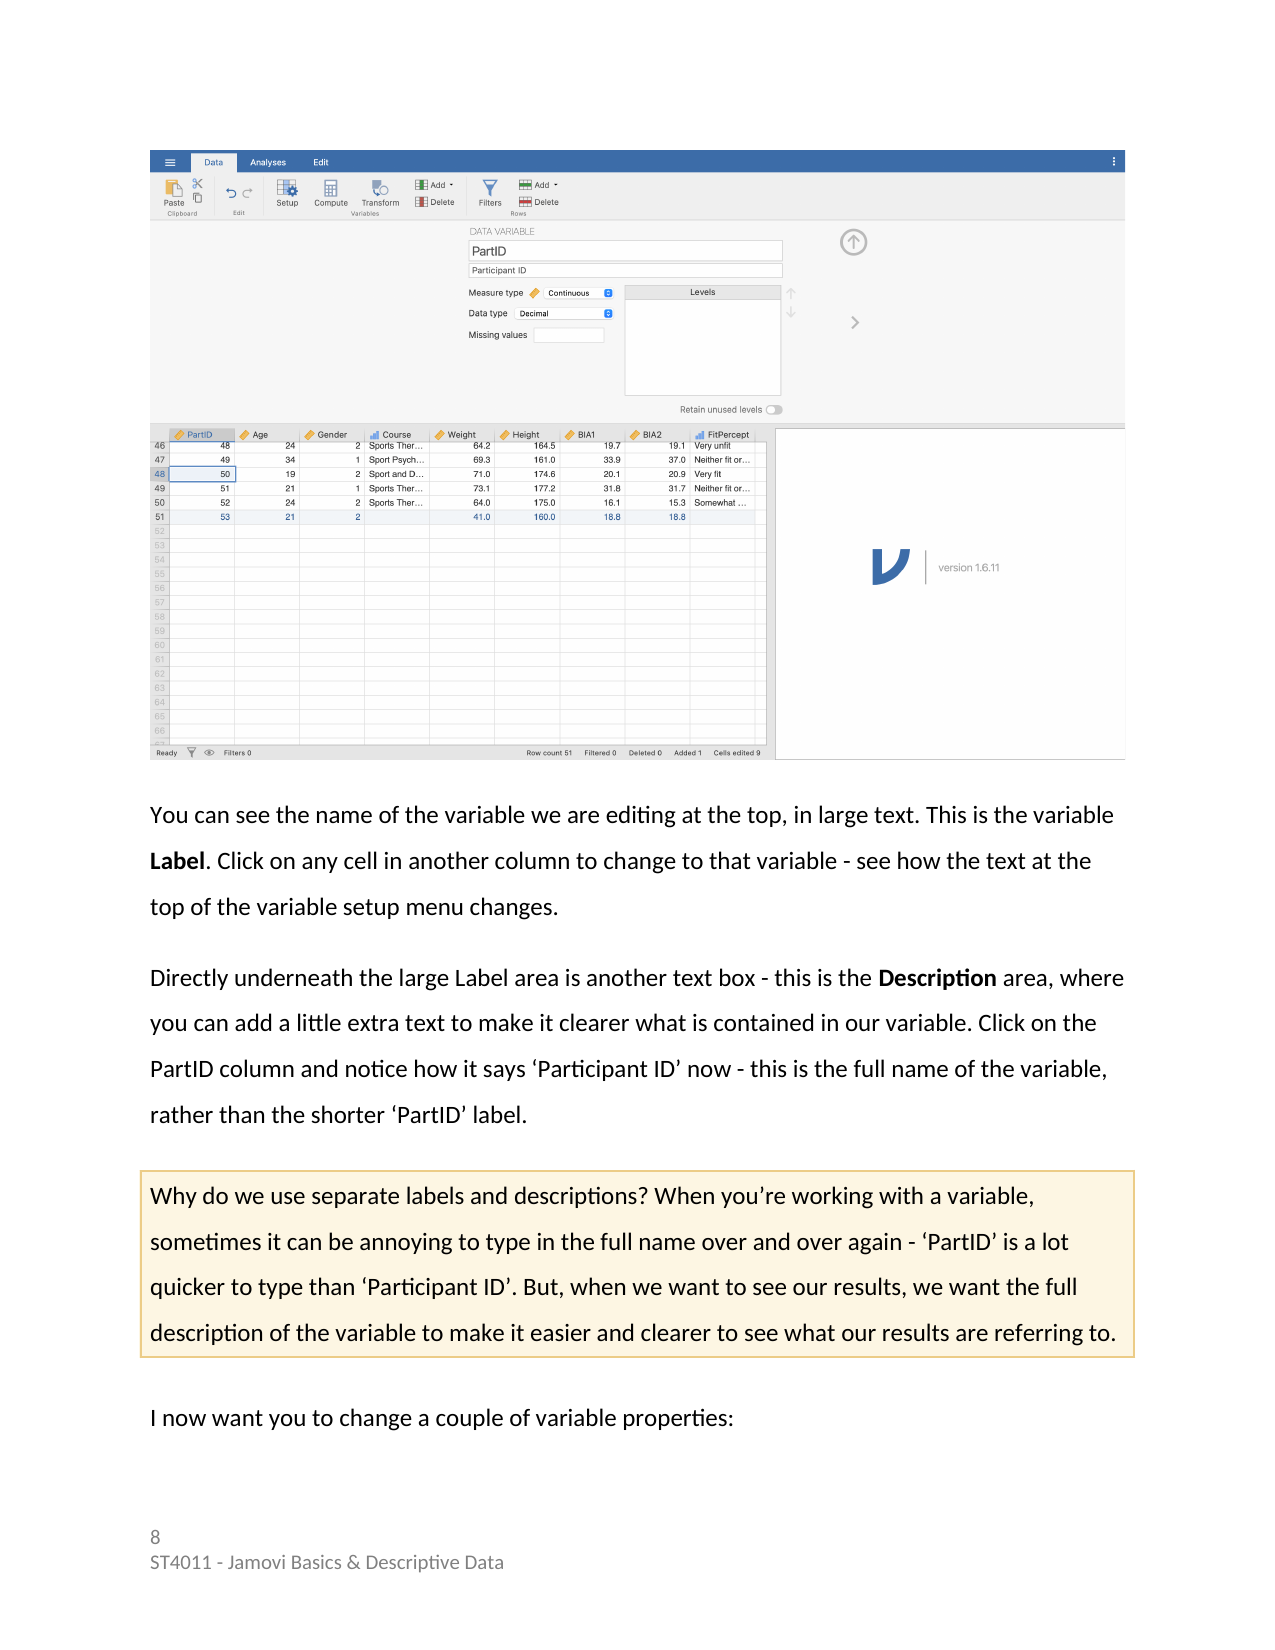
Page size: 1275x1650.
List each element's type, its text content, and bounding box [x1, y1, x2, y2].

picture [150, 150, 1125, 760]
text You can see the name of the variable we are editing at the top, in large text. This is the variable Label. Click on any cell in another column to change to that variable - see how the text at the top of the variable setup menu changes. [150, 799, 1125, 922]
text Directly underneath the large Label area is another text box - this is the Description area, where you can add a little extra text to make it clearer what is contained in our variable. Click on the PartID column and notice how it says ‘Participant ID’ now - this is the full name of the variable, rather than the shorter ‘PartID’ label. [150, 962, 1125, 1129]
text I now want you to change a couple of variable properties: [150, 1403, 1125, 1433]
text Why do we use separate labels and descriptions? When you’re working with a variable, sometimes it can be annoying to type in the full name over and over again - ‘PartID’ is a lot quicker to type than ‘Participant ID’. But, when we want to see our results, we want the full description of the variable to make it easier and clearer to see what our results are referring to. [142, 1172, 1133, 1356]
